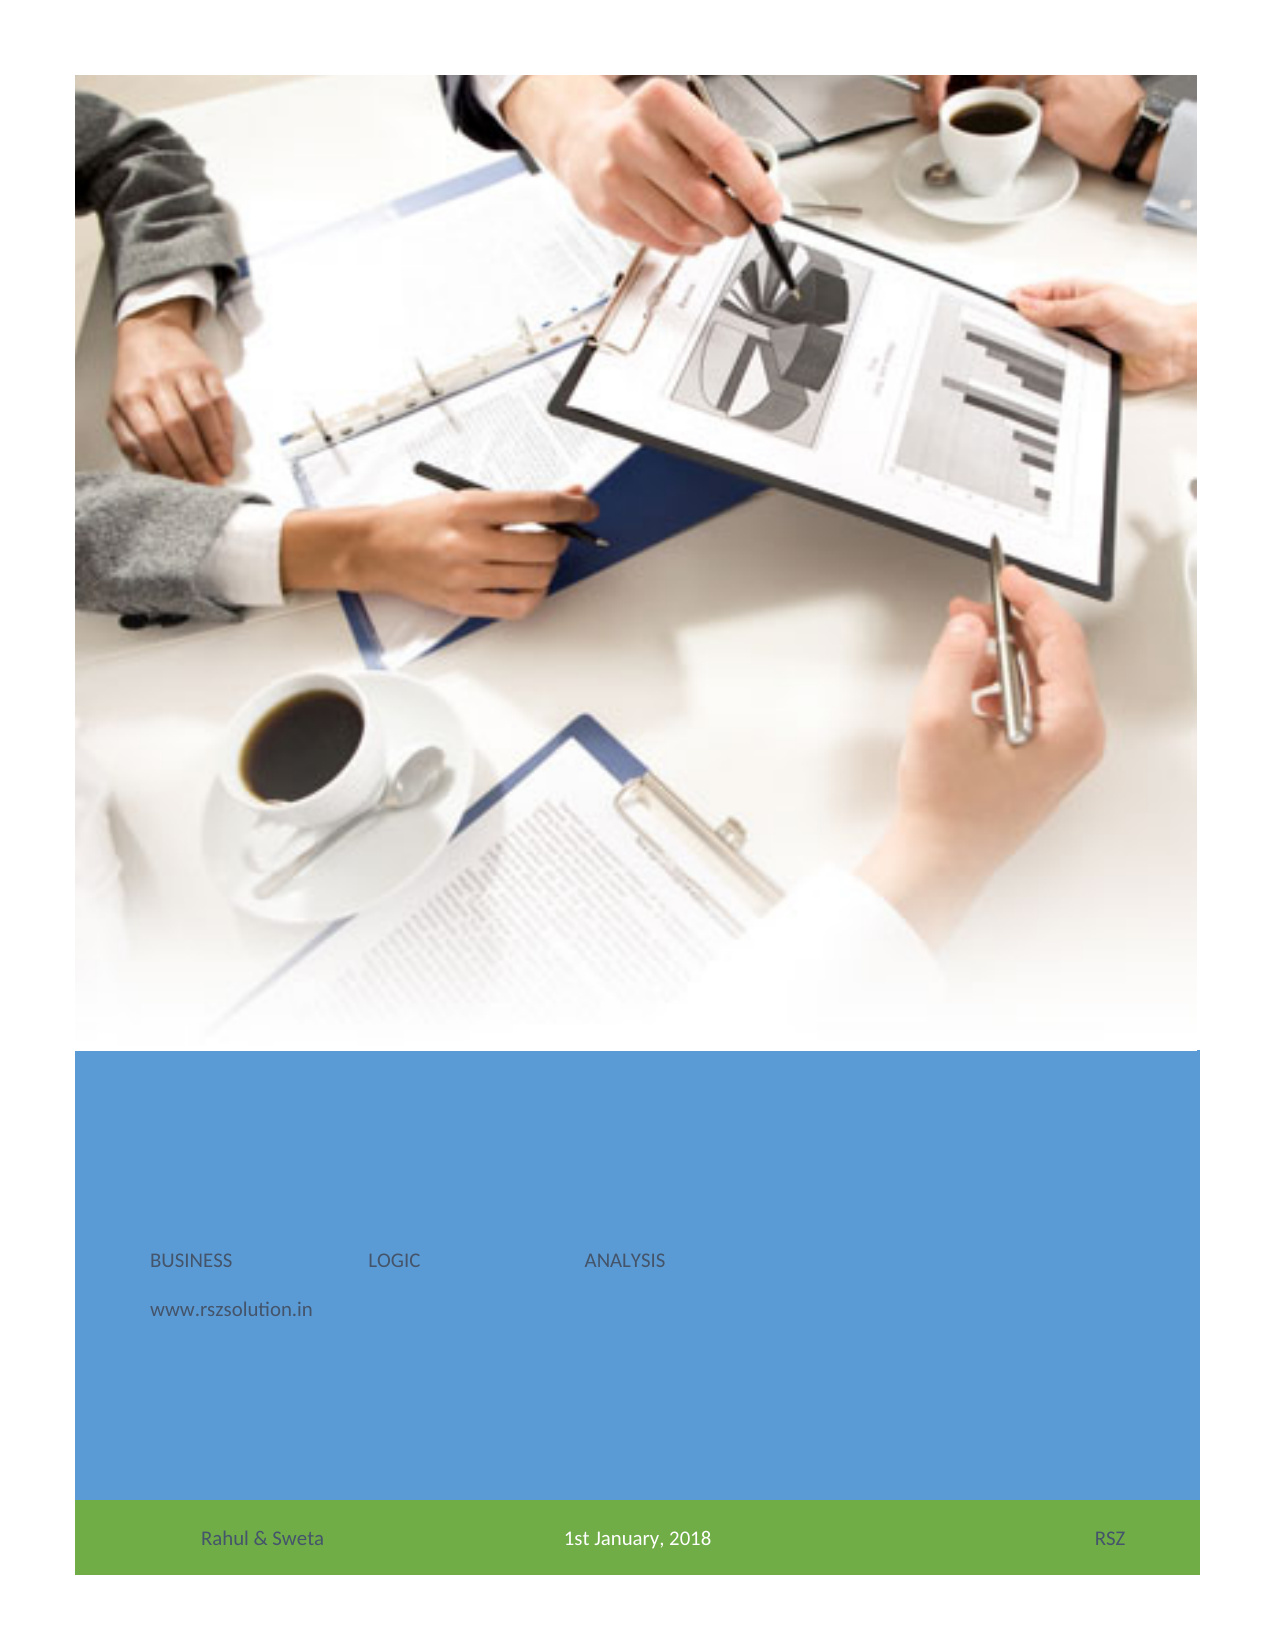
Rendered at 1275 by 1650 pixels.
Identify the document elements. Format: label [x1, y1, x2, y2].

picture [75, 75, 1197, 1051]
